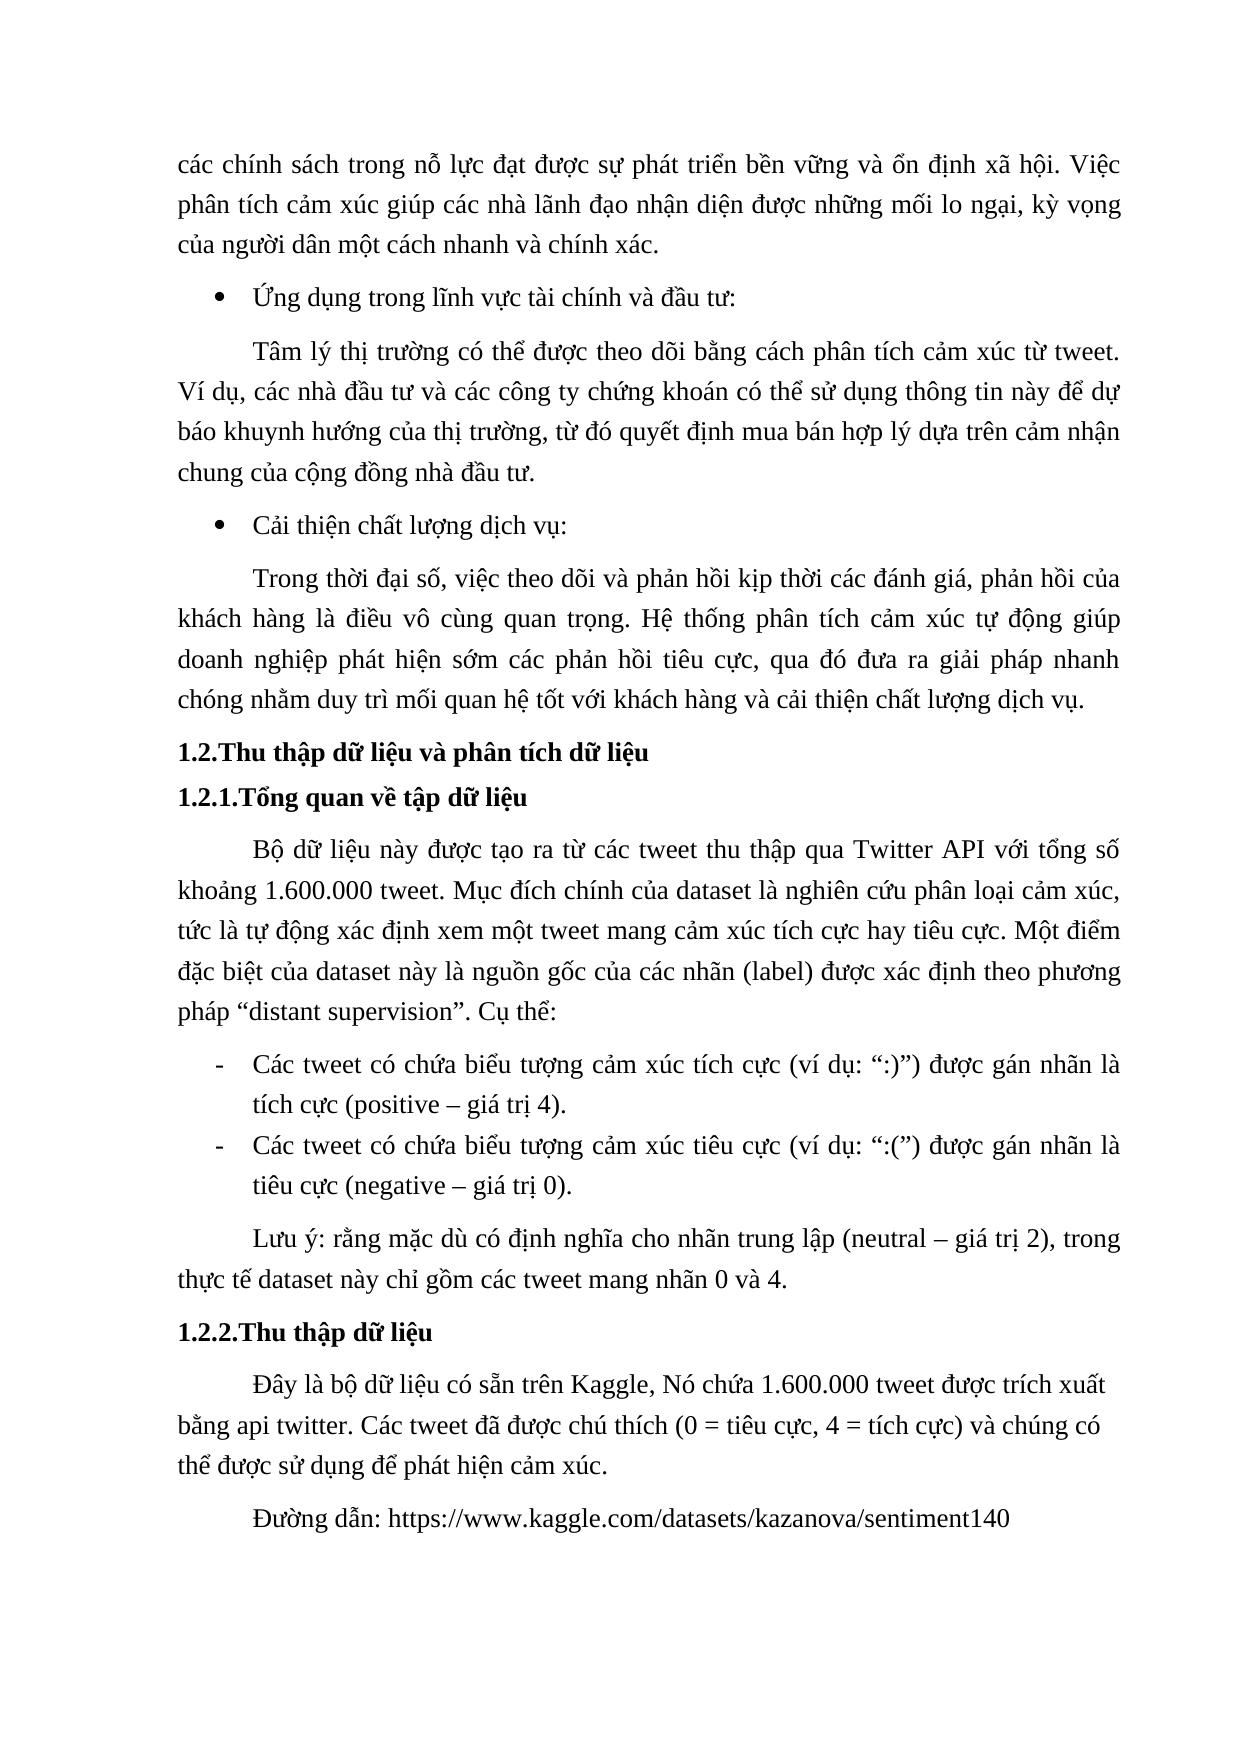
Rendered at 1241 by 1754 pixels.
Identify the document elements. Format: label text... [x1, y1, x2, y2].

text Tâm lý thị trường có thể được theo dõi bằng cách phân tích cảm xúc từ tweet. Ví dụ, các nhà đầu tư và các công ty chứng khoán có thể sử dụng thông tin này để dự báo khuynh hướng của thị trường, từ đó quyết định mua bán hợp lý dựa trên cảm nhận chung của cộng đồng nhà đầu tư. [177, 334, 1122, 487]
list Ứng dụng trong lĩnh vực tài chính và đầu tư: [215, 281, 1122, 313]
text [177, 148, 1122, 260]
list Các tweet có chứa biểu tượng cảm xúc tiêu cực (ví dụ: “:(”) được gán nhãn là tiêu cực (negative – giá trị 0). [215, 1129, 1122, 1201]
list Cải thiện chất lượng dịch vụ: [215, 509, 1122, 540]
list Các tweet có chứa biểu tượng cảm xúc tích cực (ví dụ: “:)”) được gán nhãn là tích cực (positive – giá trị 4). [215, 1048, 1122, 1120]
text Bộ dữ liệu này được tạo ra từ các tweet thu thập qua Twitter API với tổng số khoảng 1.600.000 tweet. Mục đích chính của dataset là nghiên cứu phân loại cảm xúc, tức là tự động xác định xem một tweet mang cảm xúc tích cực hay tiêu cực. Một điểm đặc biệt của dataset này là nguồn gốc của các nhãn (label) được xác định theo phương pháp “distant supervision”. Cụ thể: [177, 833, 1122, 1026]
subtitle 1.2.1.Tổng quan về tập dữ liệu [177, 781, 1122, 812]
subtitle 1.2.2.Thu thập dữ liệu [177, 1316, 1122, 1347]
text Đường dẫn: https://www.kaggle.com/datasets/kazanova/sentiment140 [177, 1502, 1122, 1533]
text Đây là bộ dữ liệu có sẵn trên Kaggle, Nó chứa 1.600.000 tweet được trích xuất bằng api twitter. Các tweet đã được chú thích (0 = tiêu cực, 4 = tích cực) và chúng có thể được sử dụng để phát hiện cảm xúc. [177, 1368, 1122, 1481]
text Trong thời đại số, việc theo dõi và phản hồi kịp thời các đánh giá, phản hồi của khách hàng là điều vô cùng quan trọng. Hệ thống phân tích cảm xúc tự động giúp doanh nghiệp phát hiện sớm các phản hồi tiêu cực, qua đó đưa ra giải pháp nhanh chóng nhằm duy trì mối quan hệ tốt với khách hàng và cải thiện chất lượng dịch vụ. [177, 562, 1122, 714]
text Lưu ý: rằng mặc dù có định nghĩa cho nhãn trung lập (neutral – giá trị 2), trong thực tế dataset này chỉ gồm các tweet mang nhãn 0 và 4. [177, 1222, 1122, 1294]
subtitle 1.2.Thu thập dữ liệu và phân tích dữ liệu [177, 736, 1122, 767]
